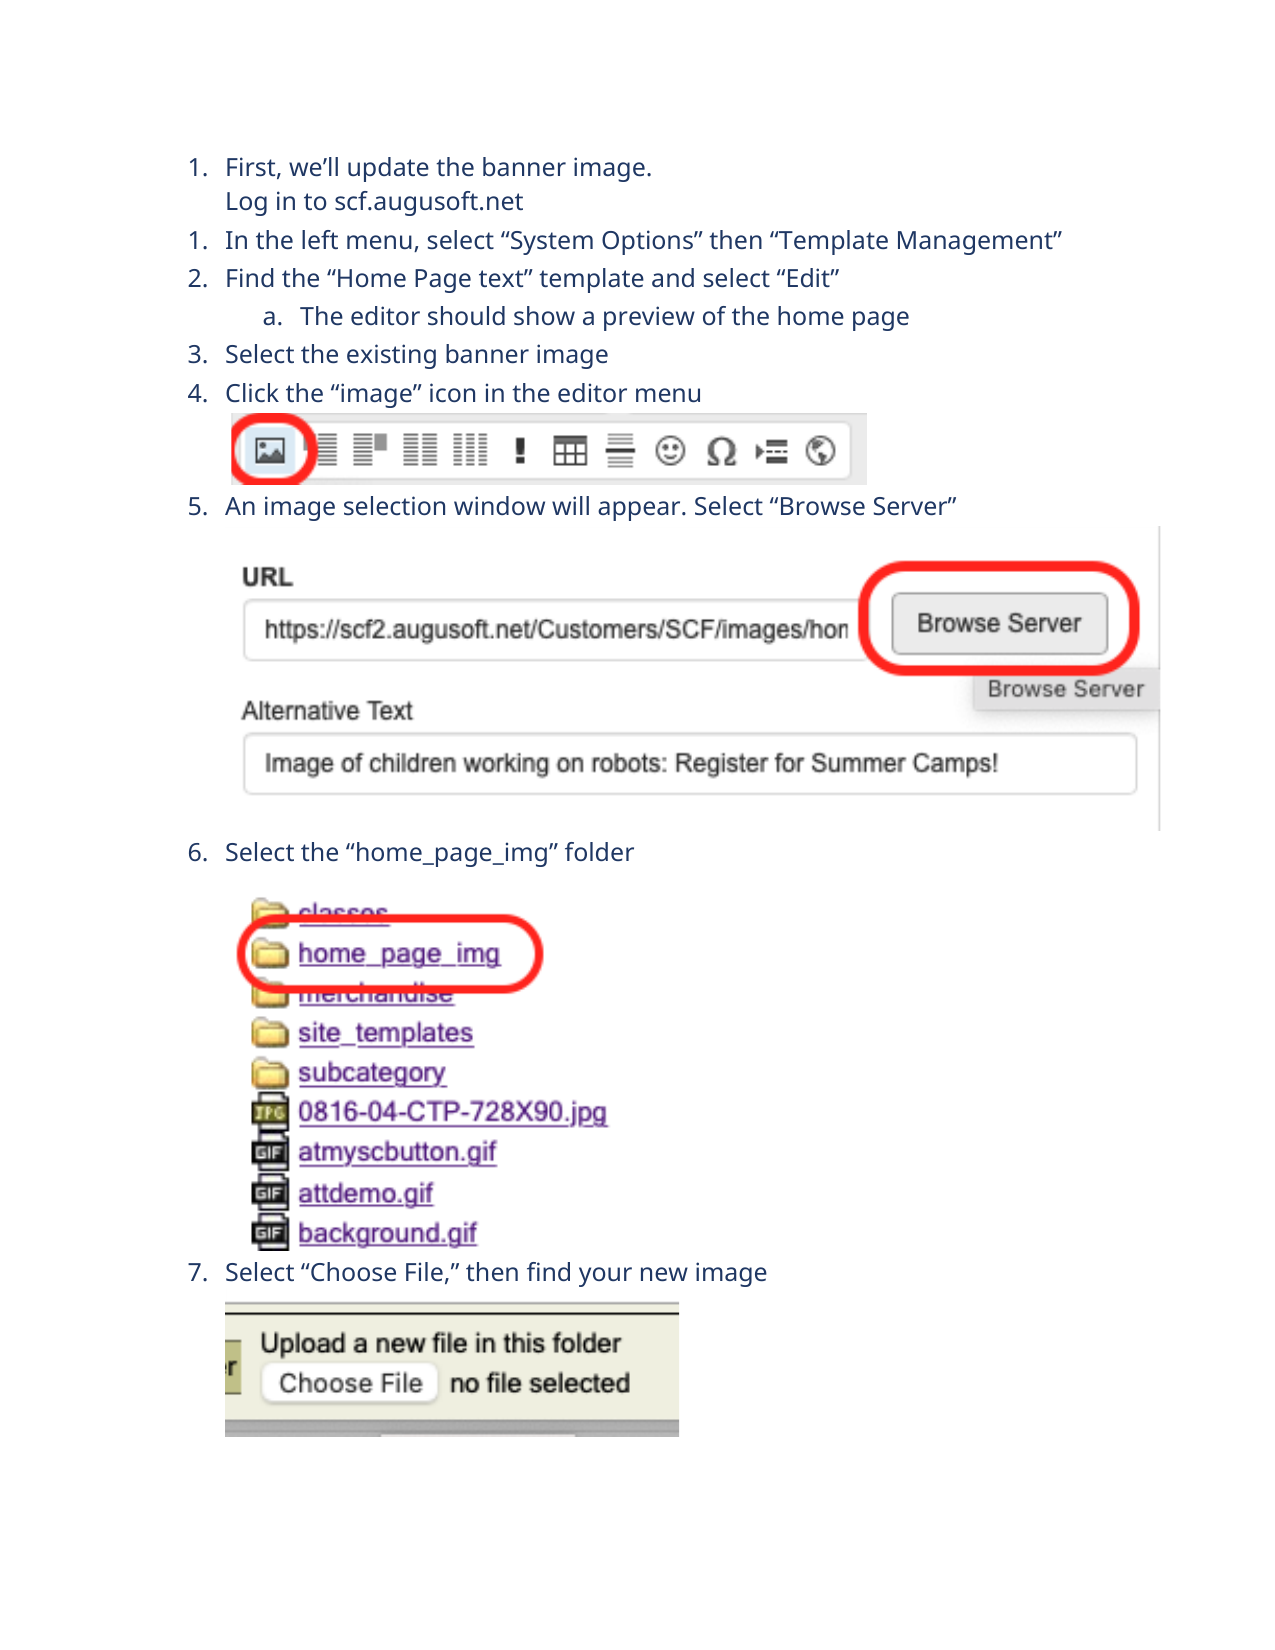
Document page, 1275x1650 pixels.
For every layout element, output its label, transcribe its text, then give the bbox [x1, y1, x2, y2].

subtitle An image selection window will appear. Select “Browse Server” [187, 488, 1125, 522]
picture [225, 526, 1161, 831]
subtitle The editor should show a preview of the home page [262, 299, 1125, 333]
subtitle Select the existing banner image [187, 337, 1125, 371]
subtitle Select the “home_page_img” folder [187, 835, 1125, 869]
subtitle Find the “Home Page text” template and select “Edit” [187, 261, 1125, 294]
subtitle First, we’ll update the banner image. Log in to scf.augusoft.net [187, 150, 1125, 218]
subtitle Click the “image” icon in the editor menu [187, 375, 1125, 409]
picture [231, 413, 867, 485]
subtitle In the left menu, select “System Options” then “Template Management” [187, 222, 1125, 256]
picture [225, 1288, 680, 1437]
picture [225, 873, 673, 1251]
